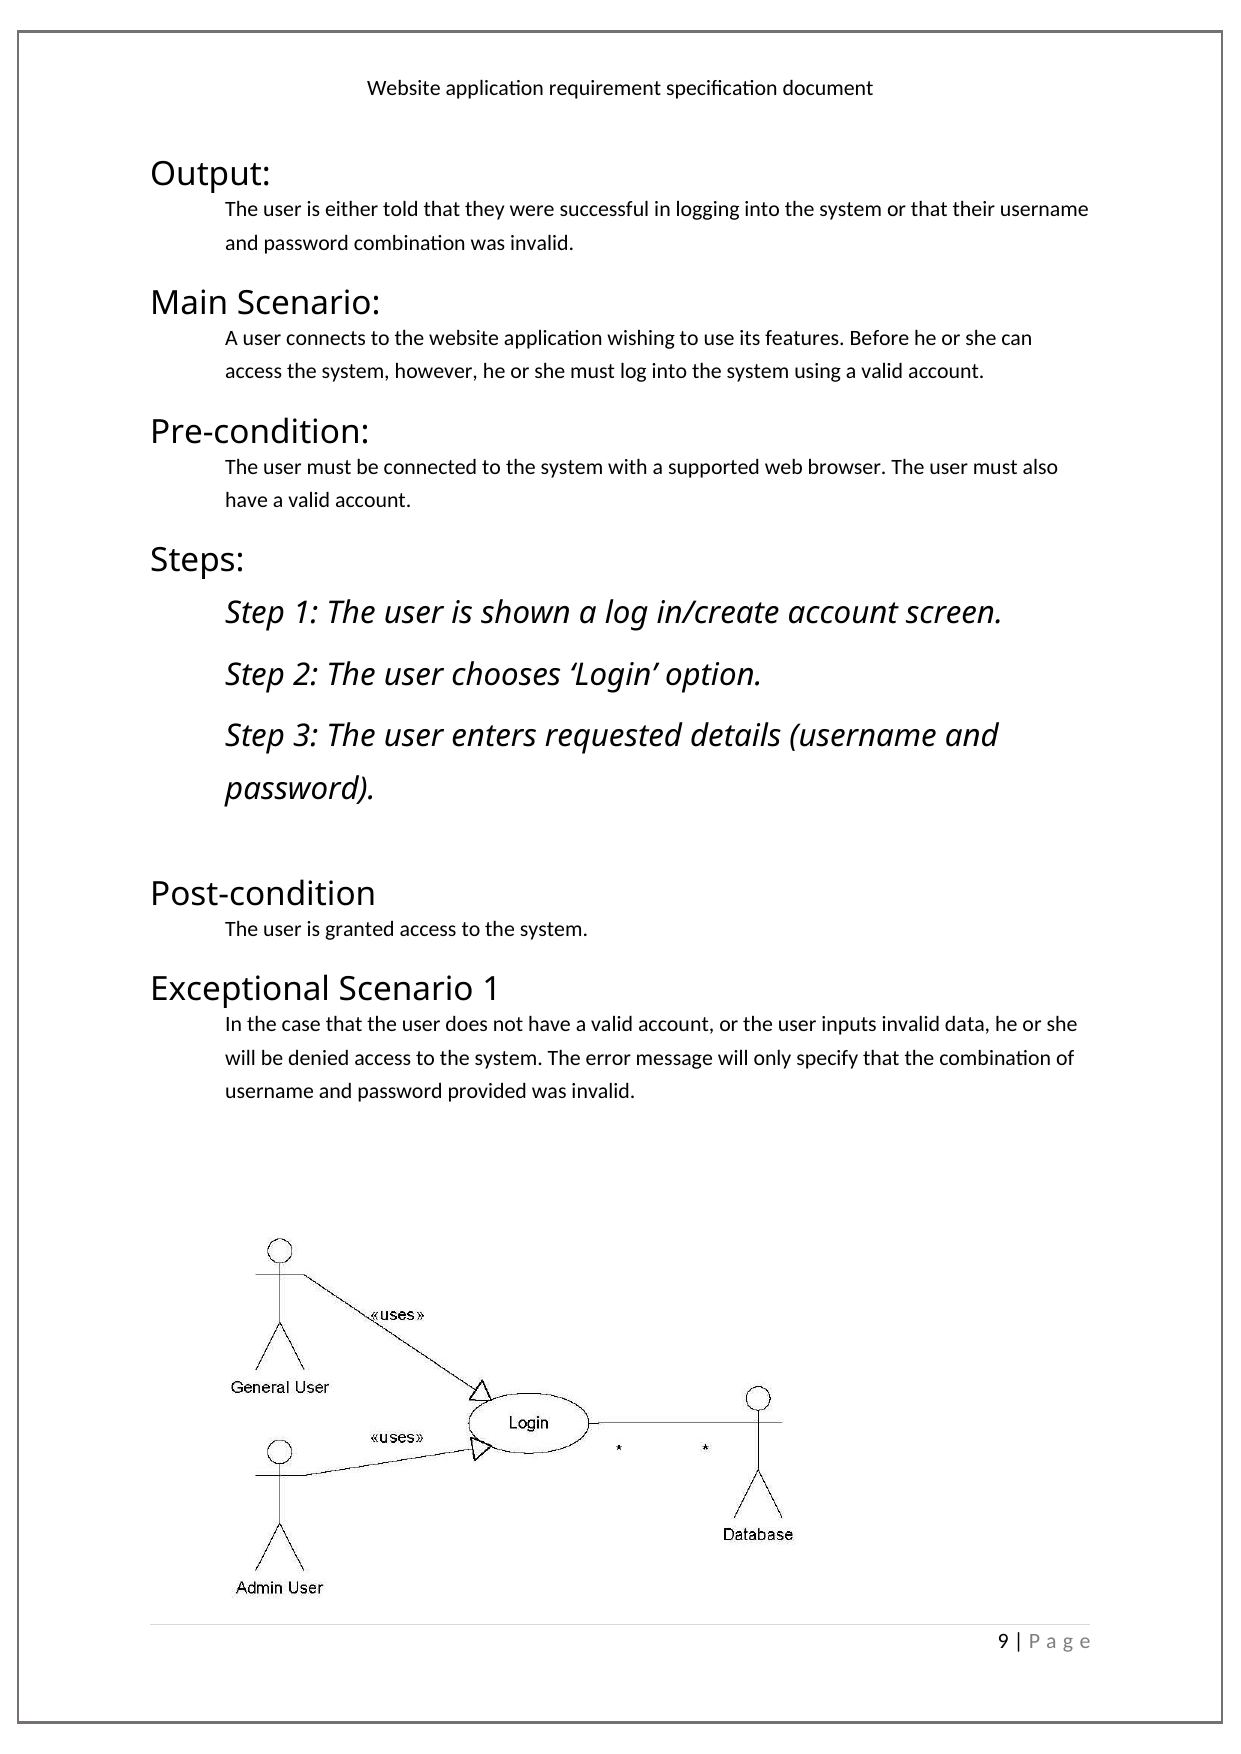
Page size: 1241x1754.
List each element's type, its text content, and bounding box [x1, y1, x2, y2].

picture [225, 1232, 805, 1600]
text The user must be connected to the system with a supported web browser. The user must also have a valid account. [225, 453, 1090, 513]
subtitle Pre-condition: [150, 407, 1090, 453]
subtitle Step 2: The user chooses ‘Login’ option. [225, 652, 1090, 694]
subtitle Output: [150, 150, 1090, 195]
subtitle Post-condition [150, 869, 1090, 915]
text A user connects to the website application wishing to use its features. Before he or she can access the system, however, he or she must log into the system using a valid account. [225, 324, 1090, 384]
text The user is granted access to the system. [225, 915, 1090, 942]
subtitle Main Scenario: [150, 279, 1090, 324]
subtitle Step 3: The user enters requested details (username and password). [225, 713, 1090, 809]
text In the case that the user does not have a valid account, or the user inputs invalid data, he or she will be denied access to the system. The error message will only specify that the combination of username and password provided was invalid. [225, 1010, 1090, 1104]
subtitle Steps: [150, 536, 1090, 582]
subtitle Exceptional Scenario 1 [150, 965, 1090, 1010]
text The user is either told that they were successful in logging into the system or that their username and password combination was invalid. [225, 195, 1090, 255]
subtitle Step 1: The user is shown a log in/create account screen. [225, 590, 1090, 633]
